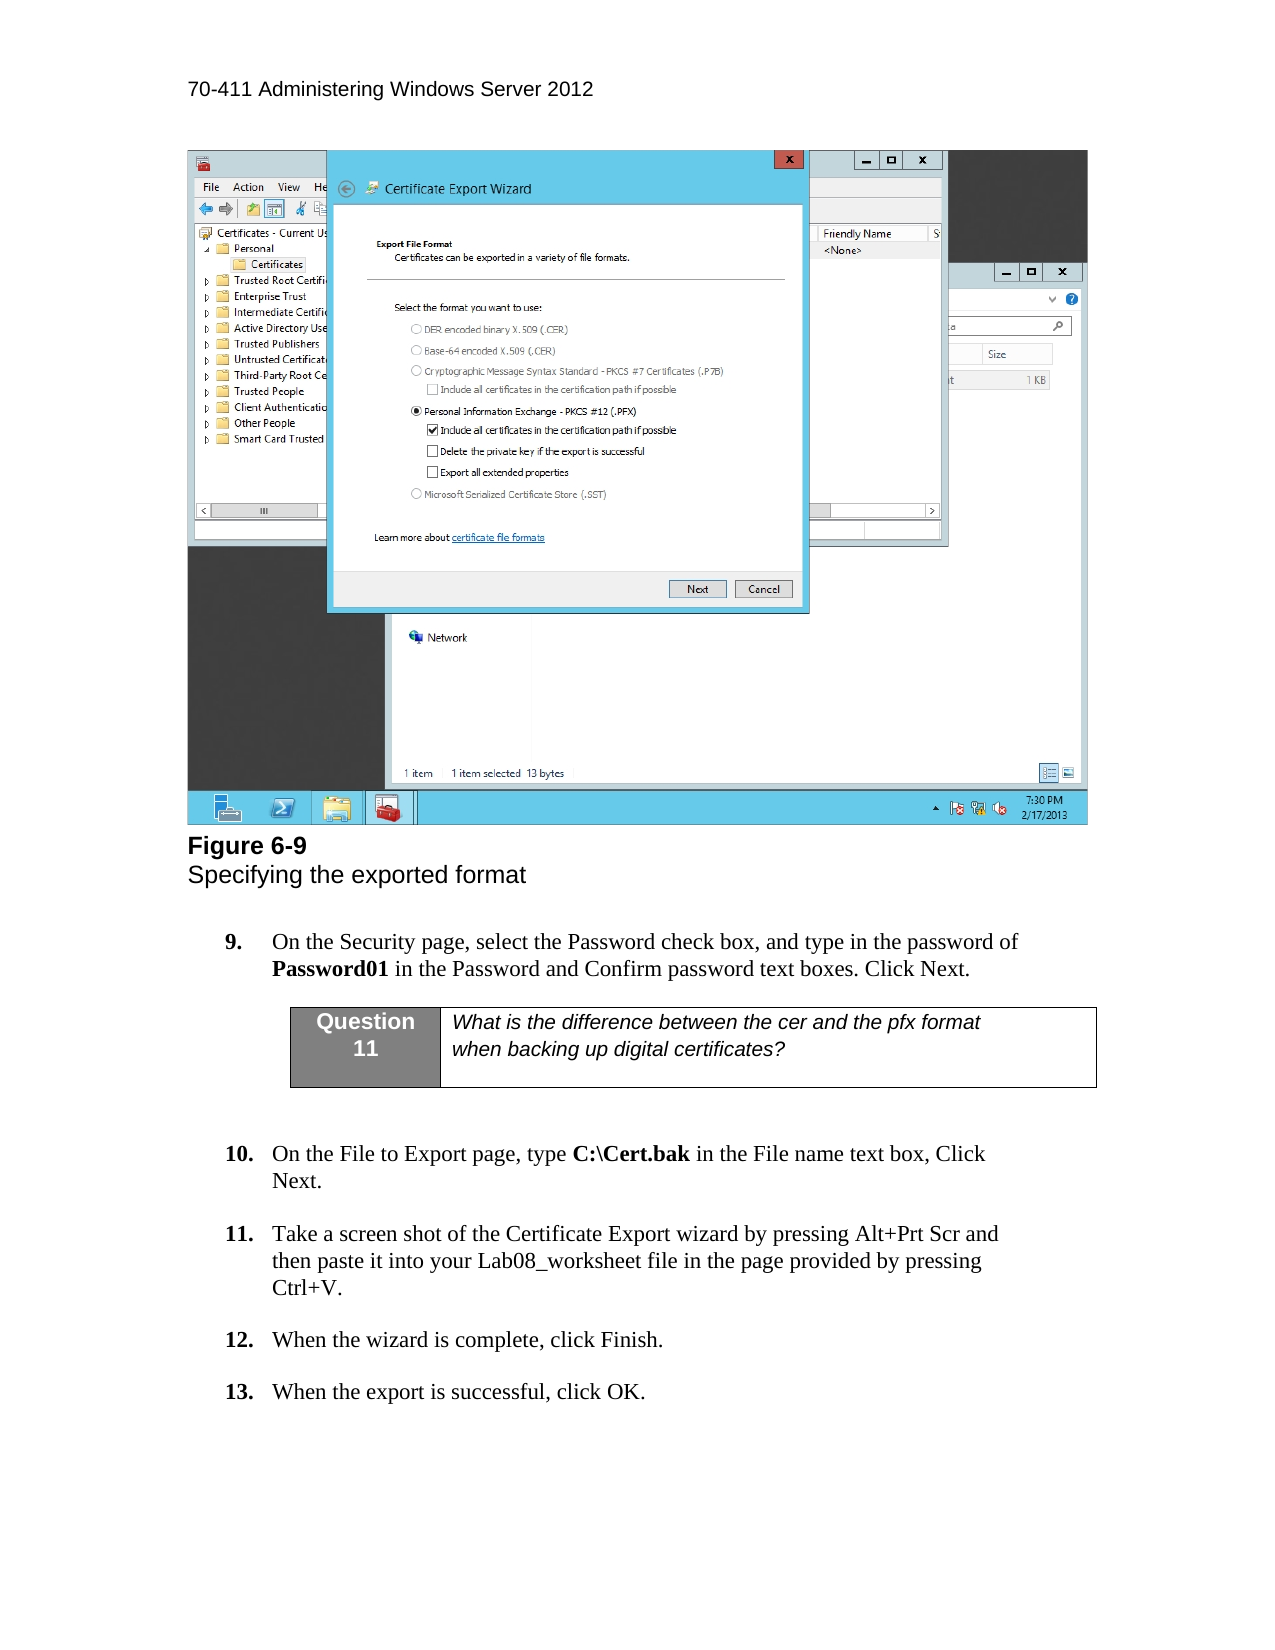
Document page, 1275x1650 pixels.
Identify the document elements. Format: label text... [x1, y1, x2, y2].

text 10. On the File to Export page, type C:\Cert.bak in the File name text box, Click Next. [225, 1140, 1022, 1194]
text Specifying the exported format [187, 860, 1087, 889]
text 11. Take a screen shot of the Certificate Export wizard by pressing Alt+Prt Scr and then paste it into your Lab08_worksheet file in the page provided by pressing Ctrl+V. [225, 1219, 1022, 1301]
text 12. When the wizard is complete, click Finish. [225, 1326, 1022, 1353]
text 9. On the Security page, select the Password check box, and type in the password of Password01 in the Password and Confirm password text boxes. Click Next. [225, 928, 1022, 982]
text 13. When the export is successful, click OK. [225, 1378, 1022, 1405]
picture [187, 150, 1088, 825]
table_header What is the difference between the cer and the pfx format when backing up digital certificates? [441, 1008, 1096, 1087]
table_header Question 11 [291, 1008, 440, 1087]
text Figure 6-9 [187, 831, 1087, 860]
